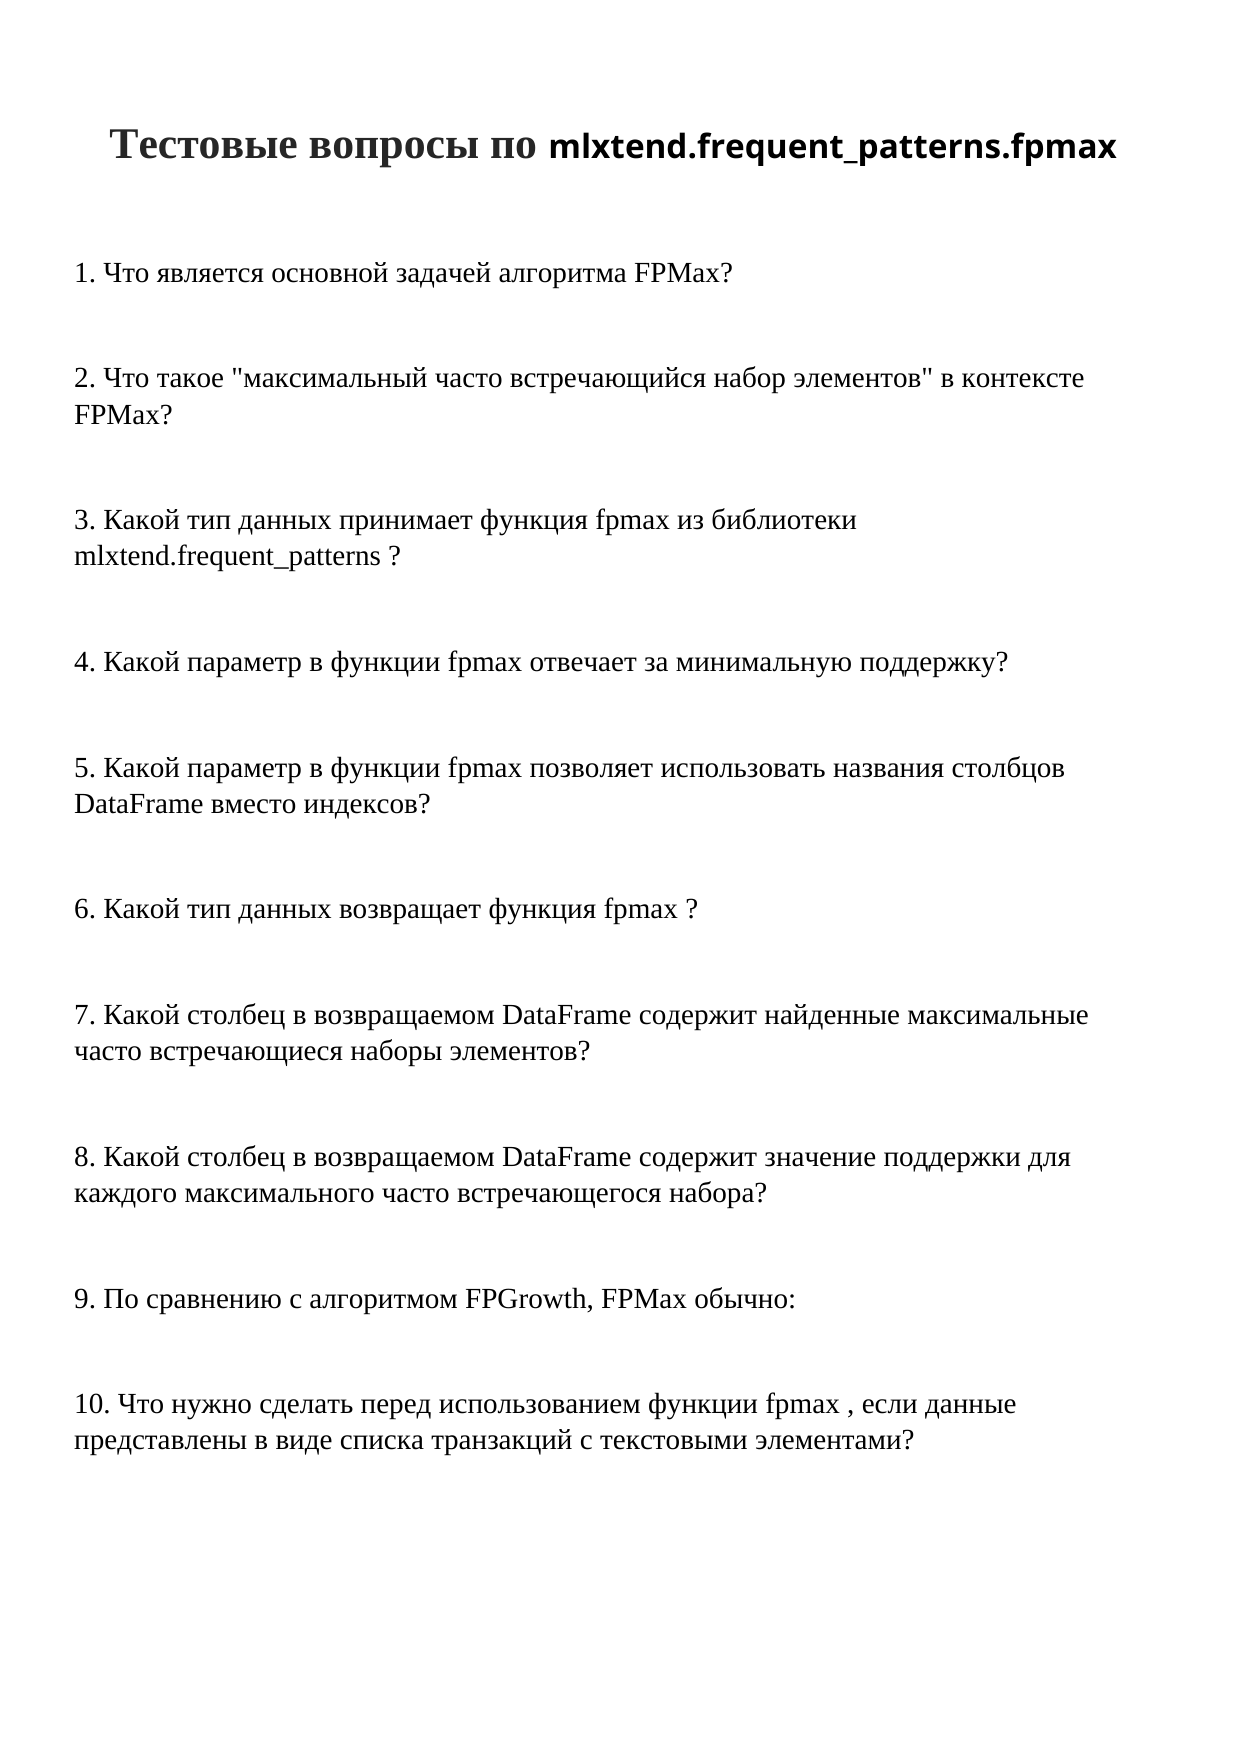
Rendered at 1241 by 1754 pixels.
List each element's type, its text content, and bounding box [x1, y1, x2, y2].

text 2. Что такое "максимальный часто встречающийся набор элементов" в контексте FPMax? [74, 361, 1152, 430]
text 9. По сравнению с алгоритмом FPGrowth, FPMax обычно: [74, 1281, 1152, 1314]
text Тестовые вопросы по mlxtend.frequent_patterns.fpmax [74, 118, 1152, 169]
text 7. Какой столбец в возвращаемом DataFrame содержит найденные максимальные часто встречающиеся наборы элементов? [74, 997, 1152, 1067]
text 6. Какой тип данных возвращает функция fpmax ? [74, 892, 1152, 925]
text 10. Что нужно сделать перед использованием функции fpmax , если данные представлены в виде списка транзакций с текстовыми элементами? [74, 1386, 1152, 1456]
text 1. Что является основной задачей алгоритма FPMax? [74, 255, 1152, 288]
text 3. Какой тип данных принимает функция fpmax из библиотеки mlxtend.frequent_patterns ? [74, 502, 1152, 572]
text 5. Какой параметр в функции fpmax позволяет использовать названия столбцов DataFrame вместо индексов? [74, 750, 1152, 819]
text 4. Какой параметр в функции fpmax отвечает за минимальную поддержку? [74, 644, 1152, 678]
text 8. Какой столбец в возвращаемом DataFrame содержит значение поддержки для каждого максимального часто встречающегося набора? [74, 1139, 1152, 1209]
